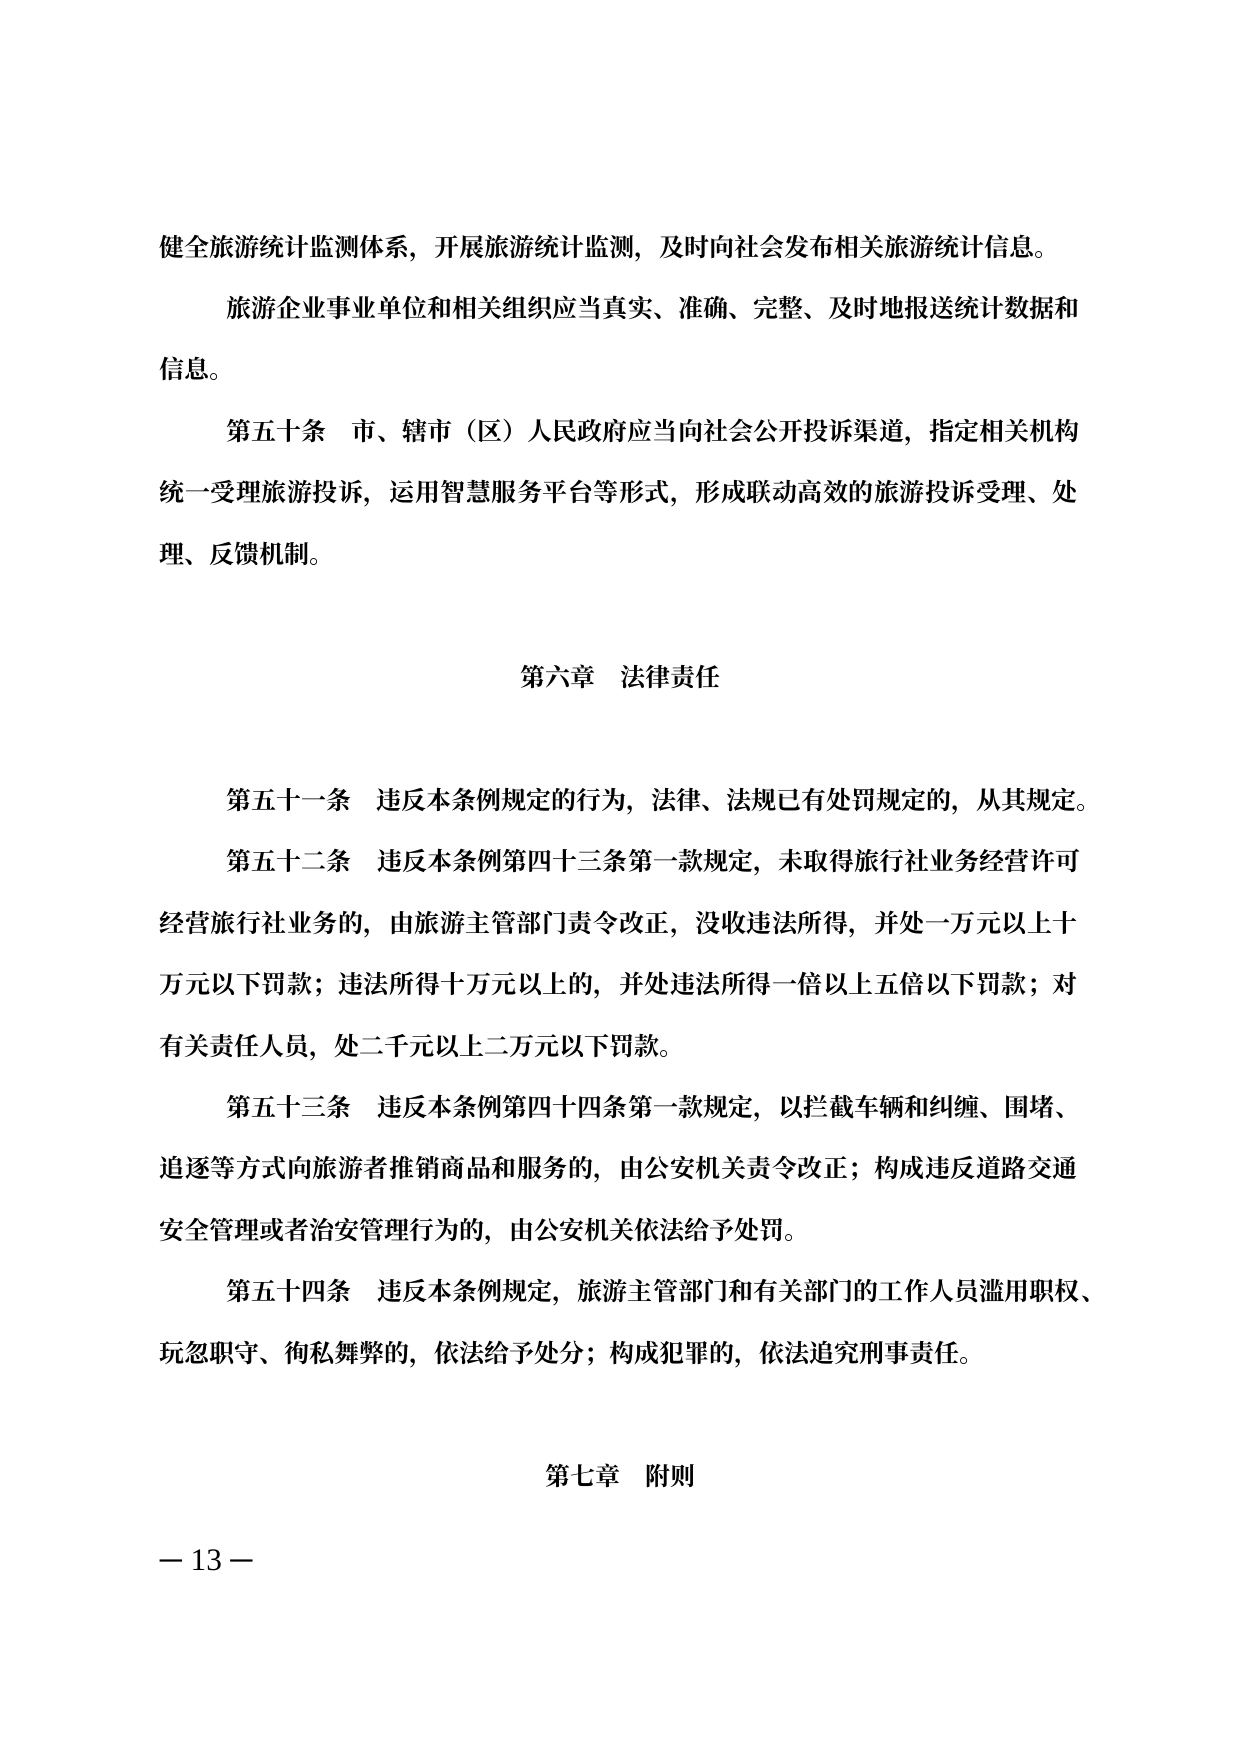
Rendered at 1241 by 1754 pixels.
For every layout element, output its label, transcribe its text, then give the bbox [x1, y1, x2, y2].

text 第五十条 市、辖市（区）人民政府应当向社会公开投诉渠道，指定相关机构统一受理旅游投诉，运用智慧服务平台等形式，形成联动高效的旅游投诉受理、处理、反馈机制。 [159, 391, 1081, 576]
text 第七章 附则 [159, 1436, 1081, 1497]
text 第五十三条 违反本条例第四十四条第一款规定，以拦截车辆和纠缠、围堵、追逐等方式向旅游者推销商品和服务的，由公安机关责令改正；构成违反道路交通安全管理或者治安管理行为的，由公安机关依法给予处罚。 [159, 1067, 1081, 1252]
text 第五十二条 违反本条例第四十三条第一款规定，未取得旅行社业务经营许可经营旅行社业务的，由旅游主管部门责令改正，没收违法所得，并处一万元以上十万元以下罚款；违法所得十万元以上的，并处违法所得一倍以上五倍以下罚款；对有关责任人员，处二千元以上二万元以下罚款。 [159, 821, 1081, 1067]
text 旅游企业事业单位和相关组织应当真实、准确、完整、及时地报送统计数据和信息。 [159, 268, 1081, 391]
text 第六章 法律责任 [159, 637, 1081, 698]
text 第五十四条 违反本条例规定，旅游主管部门和有关部门的工作人员滥用职权、玩忽职守、徇私舞弊的，依法给予处分；构成犯罪的，依法追究刑事责任。 [159, 1252, 1081, 1374]
text 第五十一条 违反本条例规定的行为，法律、法规已有处罚规定的，从其规定。 [159, 760, 1081, 821]
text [159, 207, 1081, 268]
